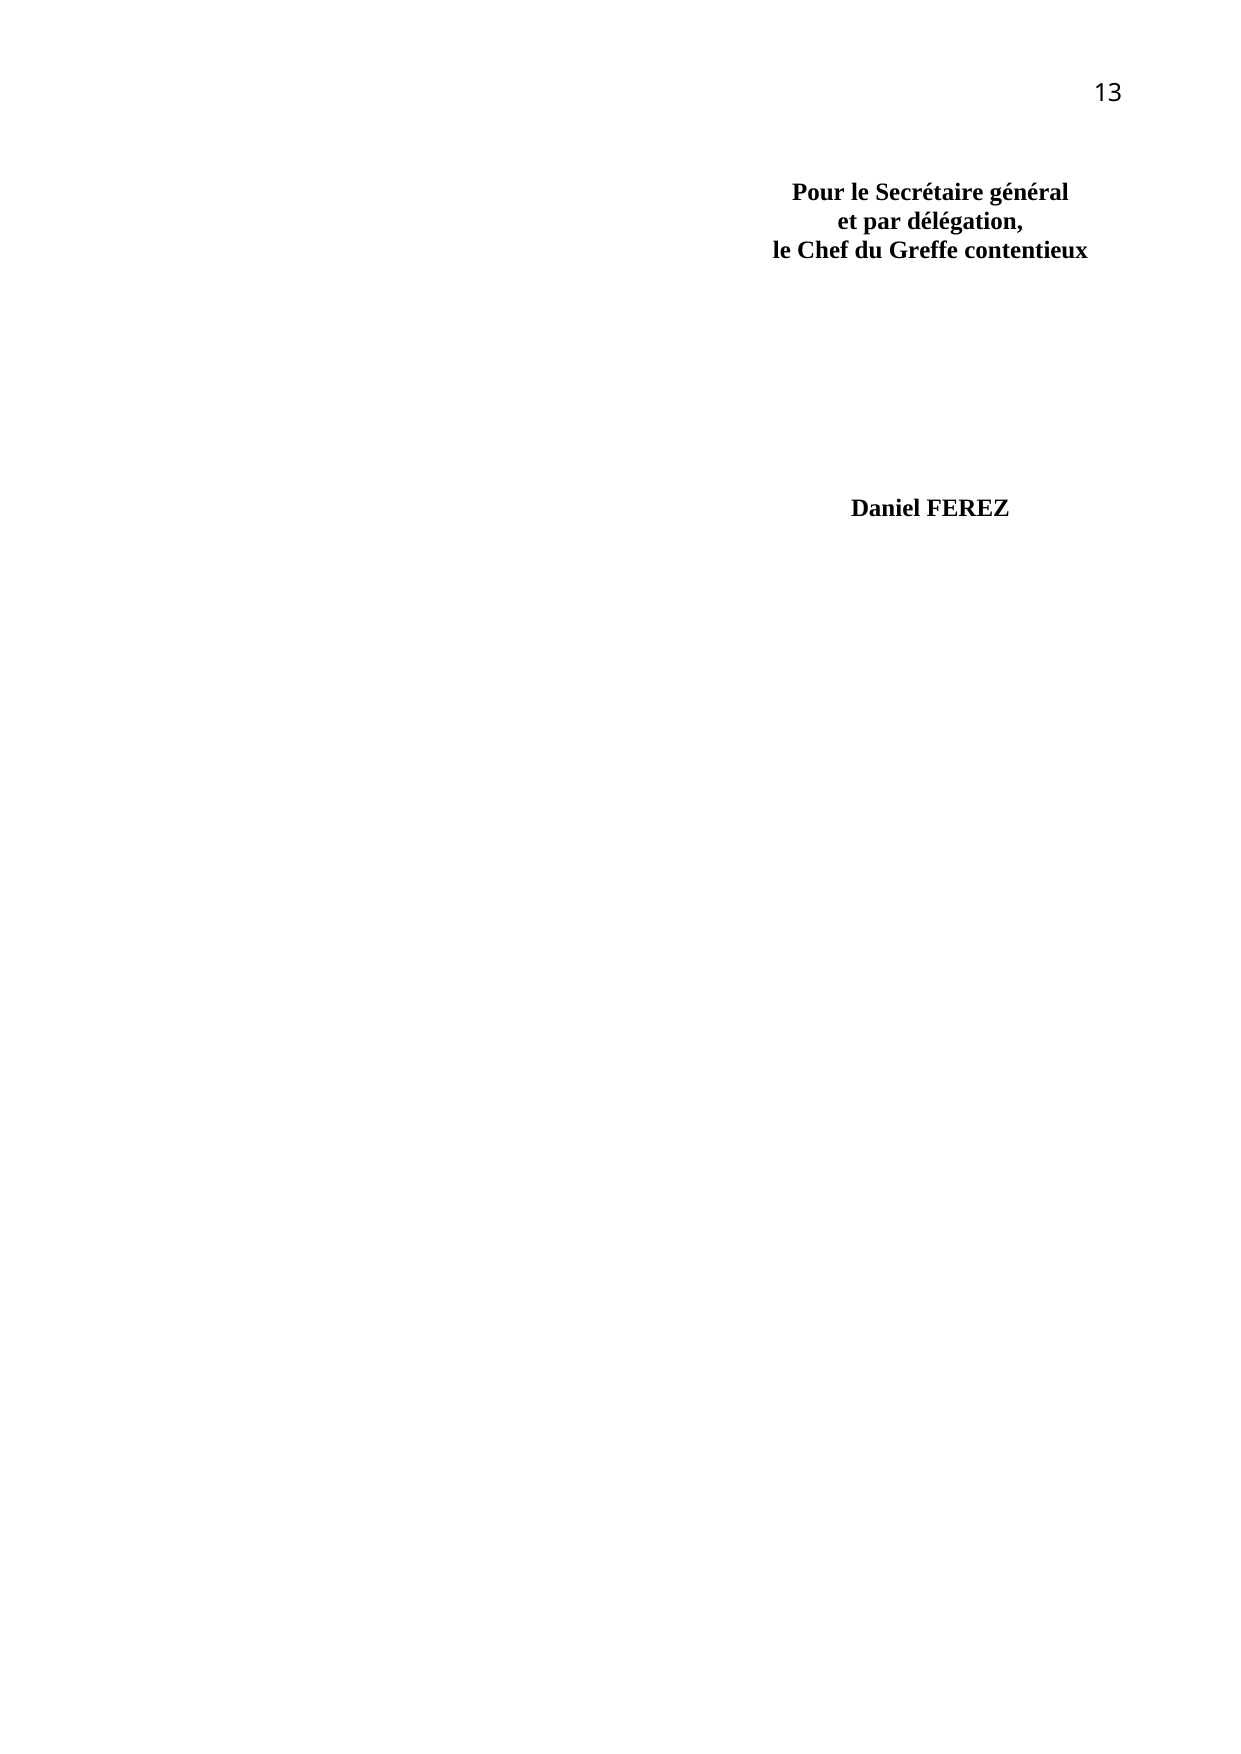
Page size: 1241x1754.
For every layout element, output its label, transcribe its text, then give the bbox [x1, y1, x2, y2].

text Daniel FEREZ [295, 493, 1122, 522]
text le Chef du Greffe contentieux [295, 235, 1122, 263]
text et par délégation, [295, 206, 1122, 235]
text Pour le Secrétaire général [295, 177, 1122, 206]
